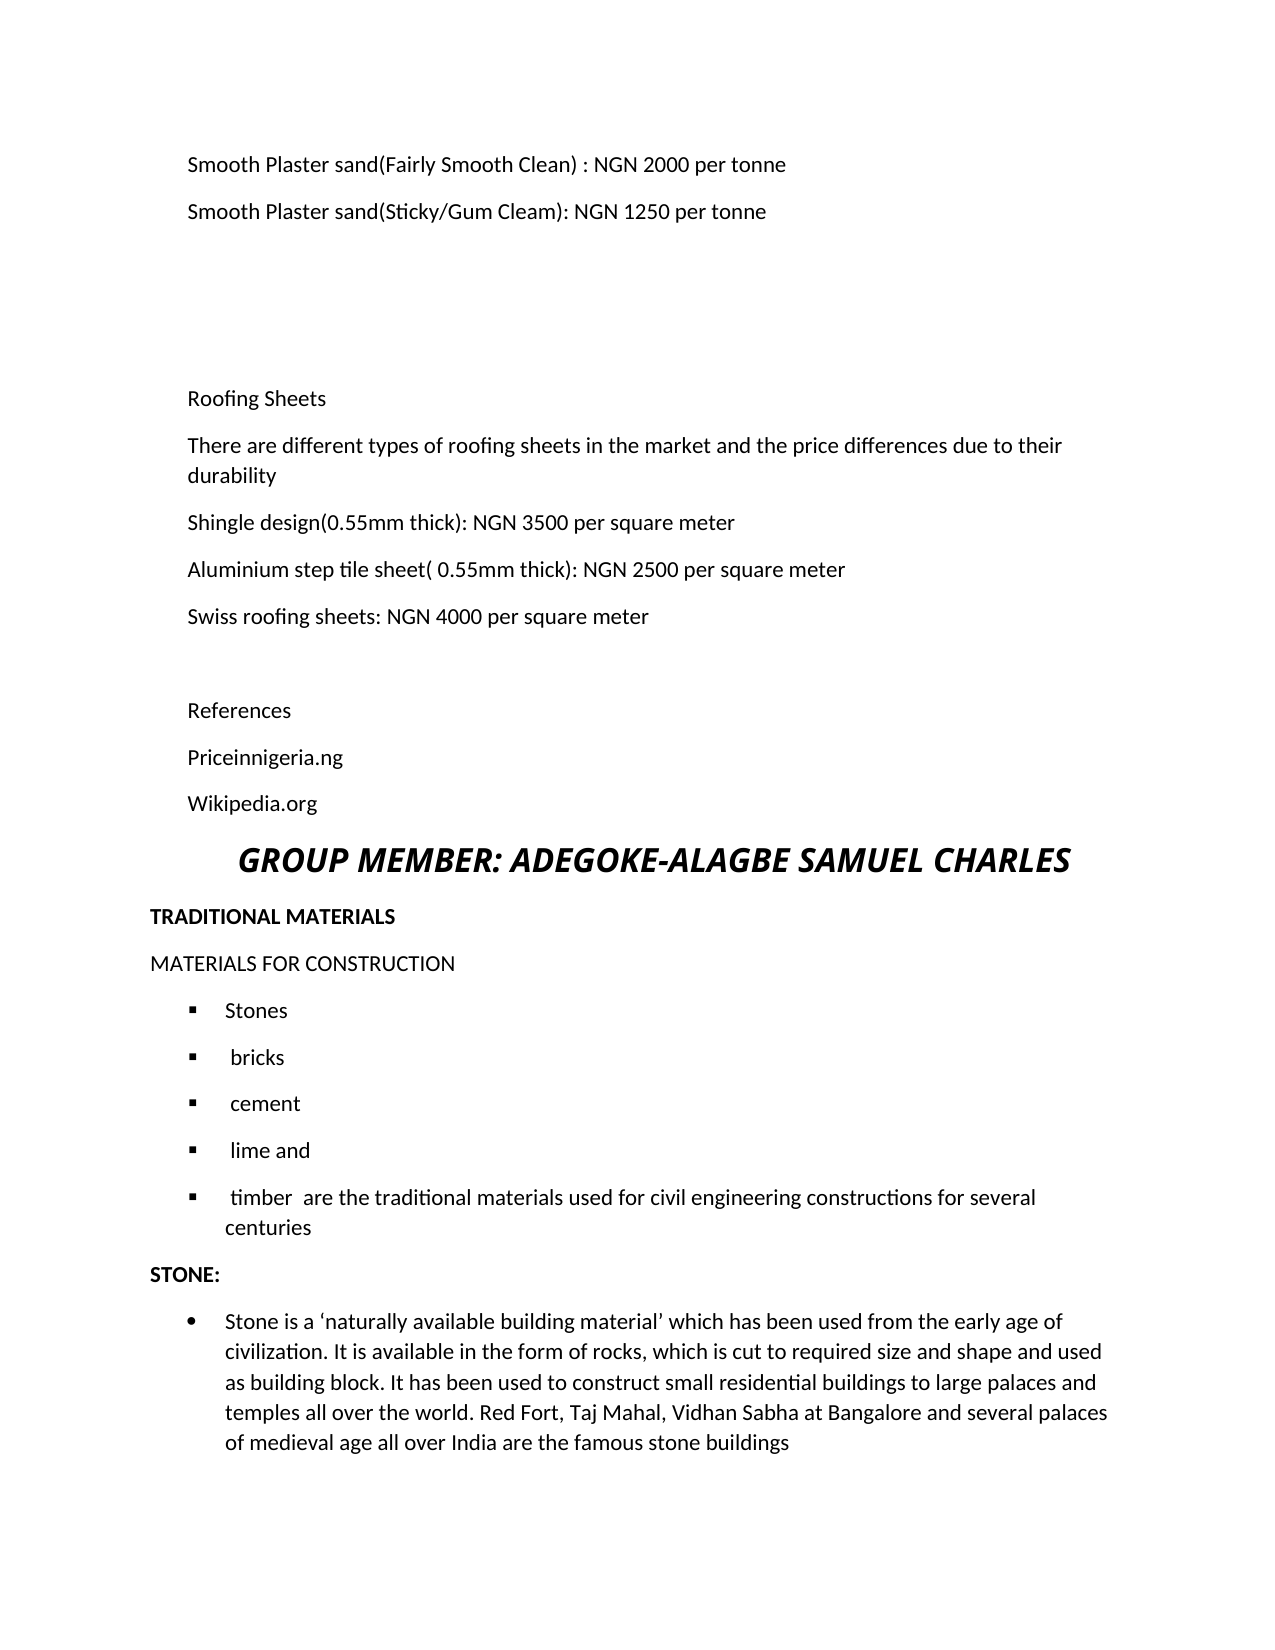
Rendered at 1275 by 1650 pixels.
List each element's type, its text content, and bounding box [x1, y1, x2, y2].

text GROUP MEMBER: ADEGOKE-ALAGBE SAMUEL CHARLES [187, 836, 1125, 882]
text Roofing Sheets [187, 384, 1125, 412]
text Shingle design(0.55mm thick): NGN 3500 per square meter [187, 508, 1125, 536]
text Smooth Plaster sand(Sticky/Gum Cleam): NGN 1250 per tonne [187, 197, 1125, 225]
list lime and [187, 1136, 1125, 1164]
text Swiss roofing sheets: NGN 4000 per square meter [187, 602, 1125, 630]
text There are different types of roofing sheets in the market and the price differences due to their durability [187, 431, 1125, 489]
list cement [187, 1089, 1125, 1118]
list timber are the traditional materials used for civil engineering constructions for several centuries [187, 1183, 1125, 1242]
text Priceinnigeria.ng [187, 743, 1125, 771]
list bricks [187, 1043, 1125, 1071]
text TRADITIONAL MATERIALS [150, 902, 1125, 930]
text MATERIALS FOR CONSTRUCTION [150, 949, 1125, 977]
text Aluminium step tile sheet( 0.55mm thick): NGN 2500 per square meter [187, 555, 1125, 583]
text References [187, 696, 1125, 724]
text STONE: [150, 1260, 1125, 1288]
list Stone is a ‘naturally available building material’ which has been used from the early age of civilization. It is available in the form of rocks, which is cut to required size and shape and used as building block. It has been used to construct small residential buildings to large palaces and temples all over the world. Red Fort, Taj Mahal, Vidhan Sabha at Bangalore and several palaces of medieval age all over India are the famous stone buildings [187, 1307, 1125, 1456]
list Stones [187, 996, 1125, 1024]
text Smooth Plaster sand(Fairly Smooth Clean) : NGN 2000 per tonne [187, 150, 1125, 178]
text Wikipedia.org [187, 789, 1125, 818]
